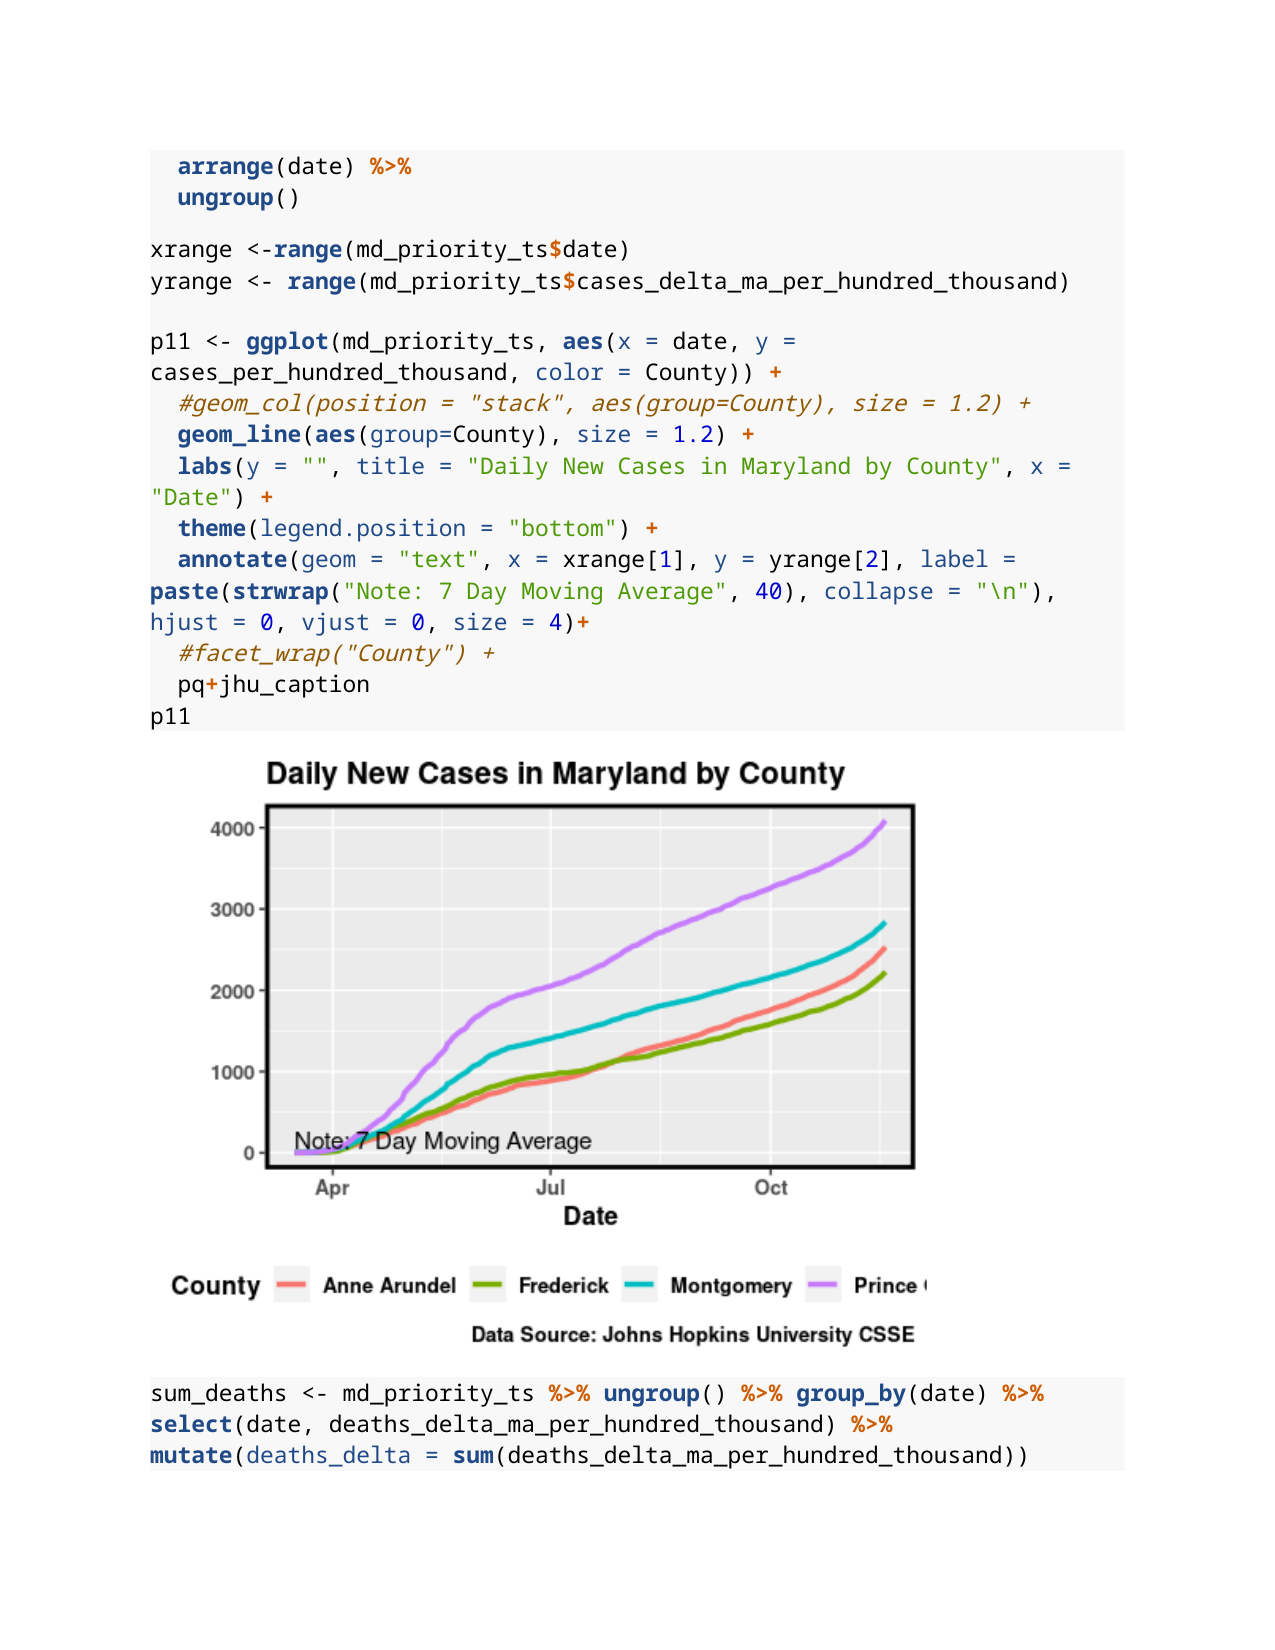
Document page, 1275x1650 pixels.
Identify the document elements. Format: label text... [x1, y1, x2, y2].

text xrange <-range(md_priority_ts$date) yrange <- range(md_priority_ts$cases_delta_ma_per_hundred_thousand) p11 <- ggplot(md_priority_ts, aes(x = date, y = cases_per_hundred_thousand, color = County)) + #geom_col(position = "stack", aes(group=County), size = 1.2) + geom_line(aes(group=County), size = 1.2) + labs(y = "", title = "Daily New Cases in Maryland by County", x = "Date") + theme(legend.position = "bottom") + annotate(geom = "text", x = xrange[1], y = yrange[2], label = paste(strwrap("Note: 7 Day Moving Average", 40), collapse = "\n"), hjust = 0, vjust = 0, size = 4)+ #facet_wrap("County") + pq+jhu_caption p11 [150, 233, 1125, 731]
picture [168, 751, 927, 1358]
